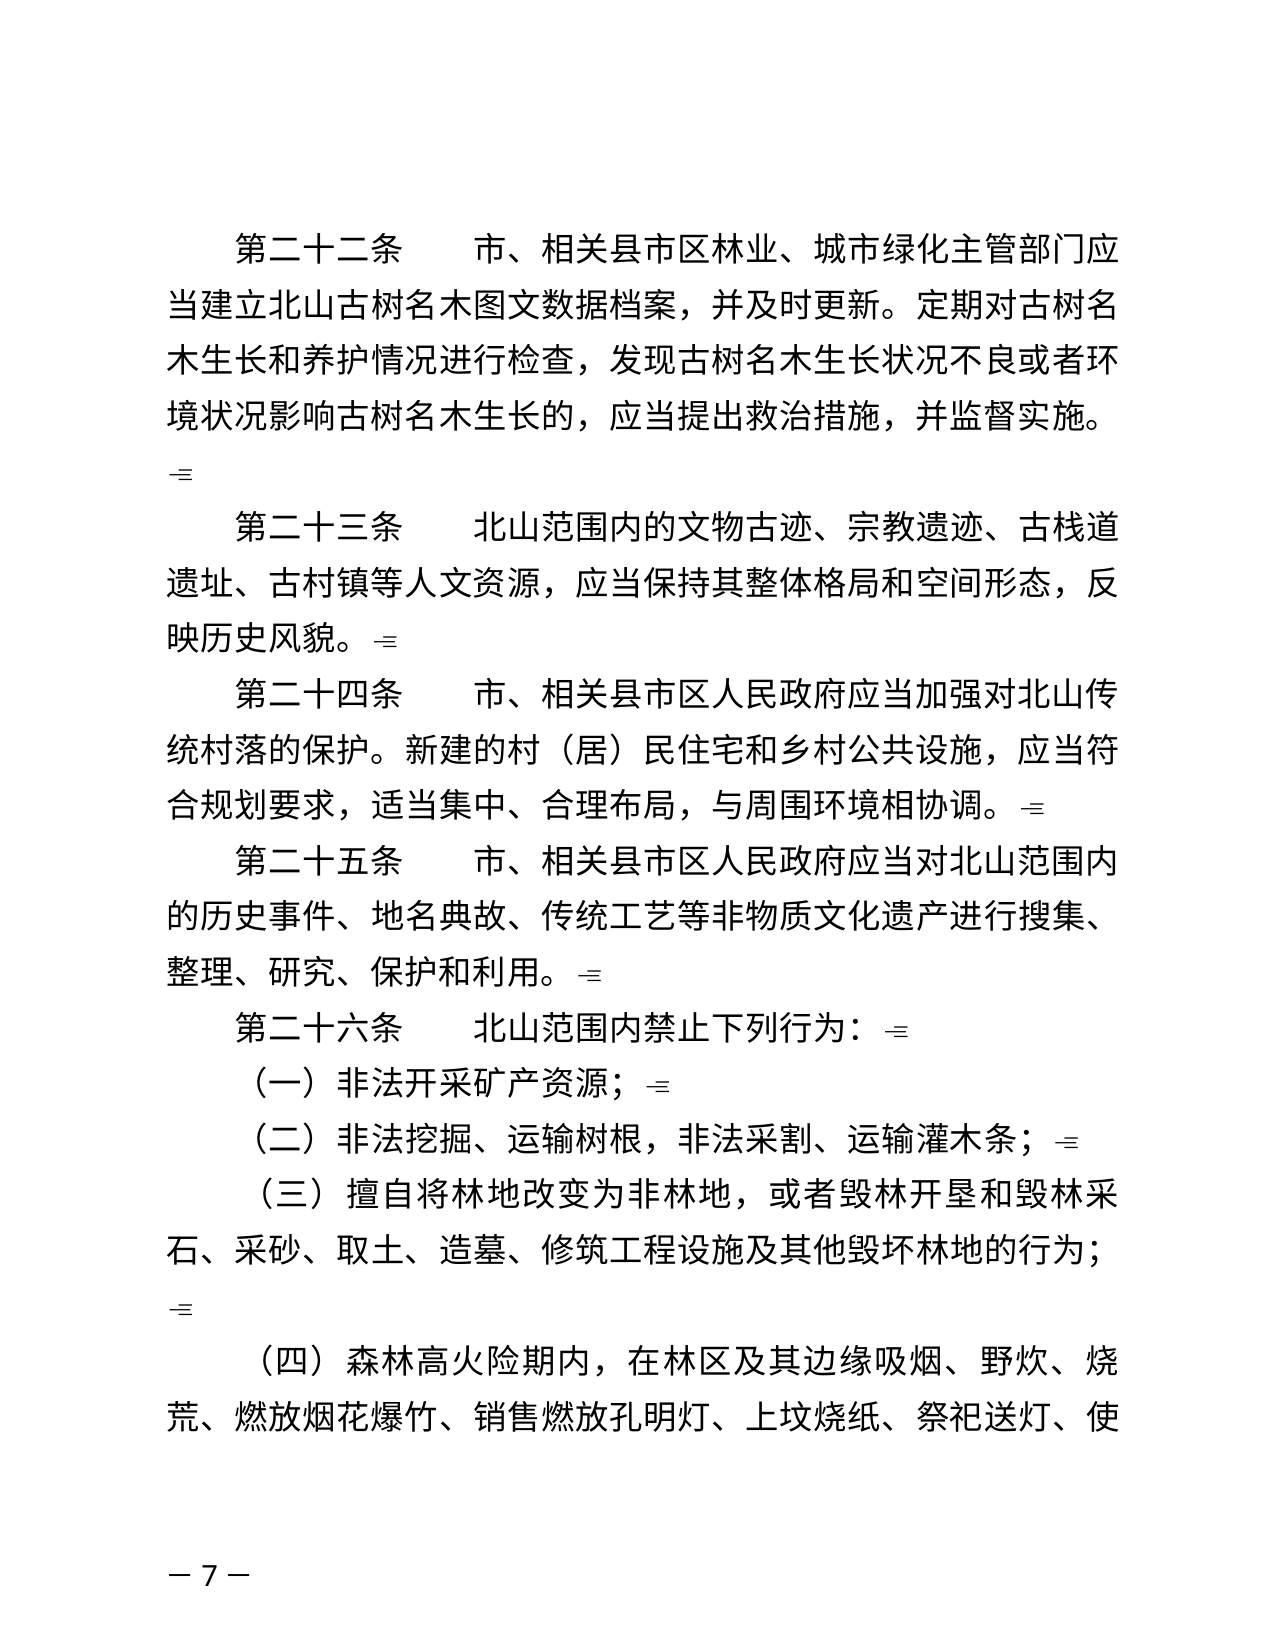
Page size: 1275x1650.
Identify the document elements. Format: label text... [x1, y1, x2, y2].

text 第二十二条 市、相关县市区林业、城市绿化主管部门应当建立北山古树名木图文数据档案，并及时更新。定期对古树名木生长和养护情况进行检查，发现古树名木生长状况不良或者环境状况影响古树名木生长的，应当提出救治措施，并监督实施。 [166, 219, 1120, 497]
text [166, 1332, 1120, 1443]
text （三）擅自将林地改变为非林地，或者毁林开垦和毁林采石、采砂、取土、造墓、修筑工程设施及其他毁坏林地的行为； [166, 1165, 1120, 1332]
text 第二十三条 北山范围内的文物古迹、宗教遗迹、古栈道遗址、古村镇等人文资源，应当保持其整体格局和空间形态，反映历史风貌。 [166, 497, 1120, 664]
text （二）非法挖掘、运输树根，非法采割、运输灌木条； [166, 1109, 1120, 1165]
text （一）非法开采矿产资源； [166, 1053, 1120, 1109]
text 第二十四条 市、相关县市区人民政府应当加强对北山传统村落的保护。新建的村（居）民住宅和乡村公共设施，应当符合规划要求，适当集中、合理布局，与周围环境相协调。 [166, 664, 1120, 831]
text 第二十五条 市、相关县市区人民政府应当对北山范围内的历史事件、地名典故、传统工艺等非物质文化遗产进行搜集、整理、研究、保护和利用。 [166, 831, 1120, 998]
text 第二十六条 北山范围内禁止下列行为： [166, 998, 1120, 1053]
